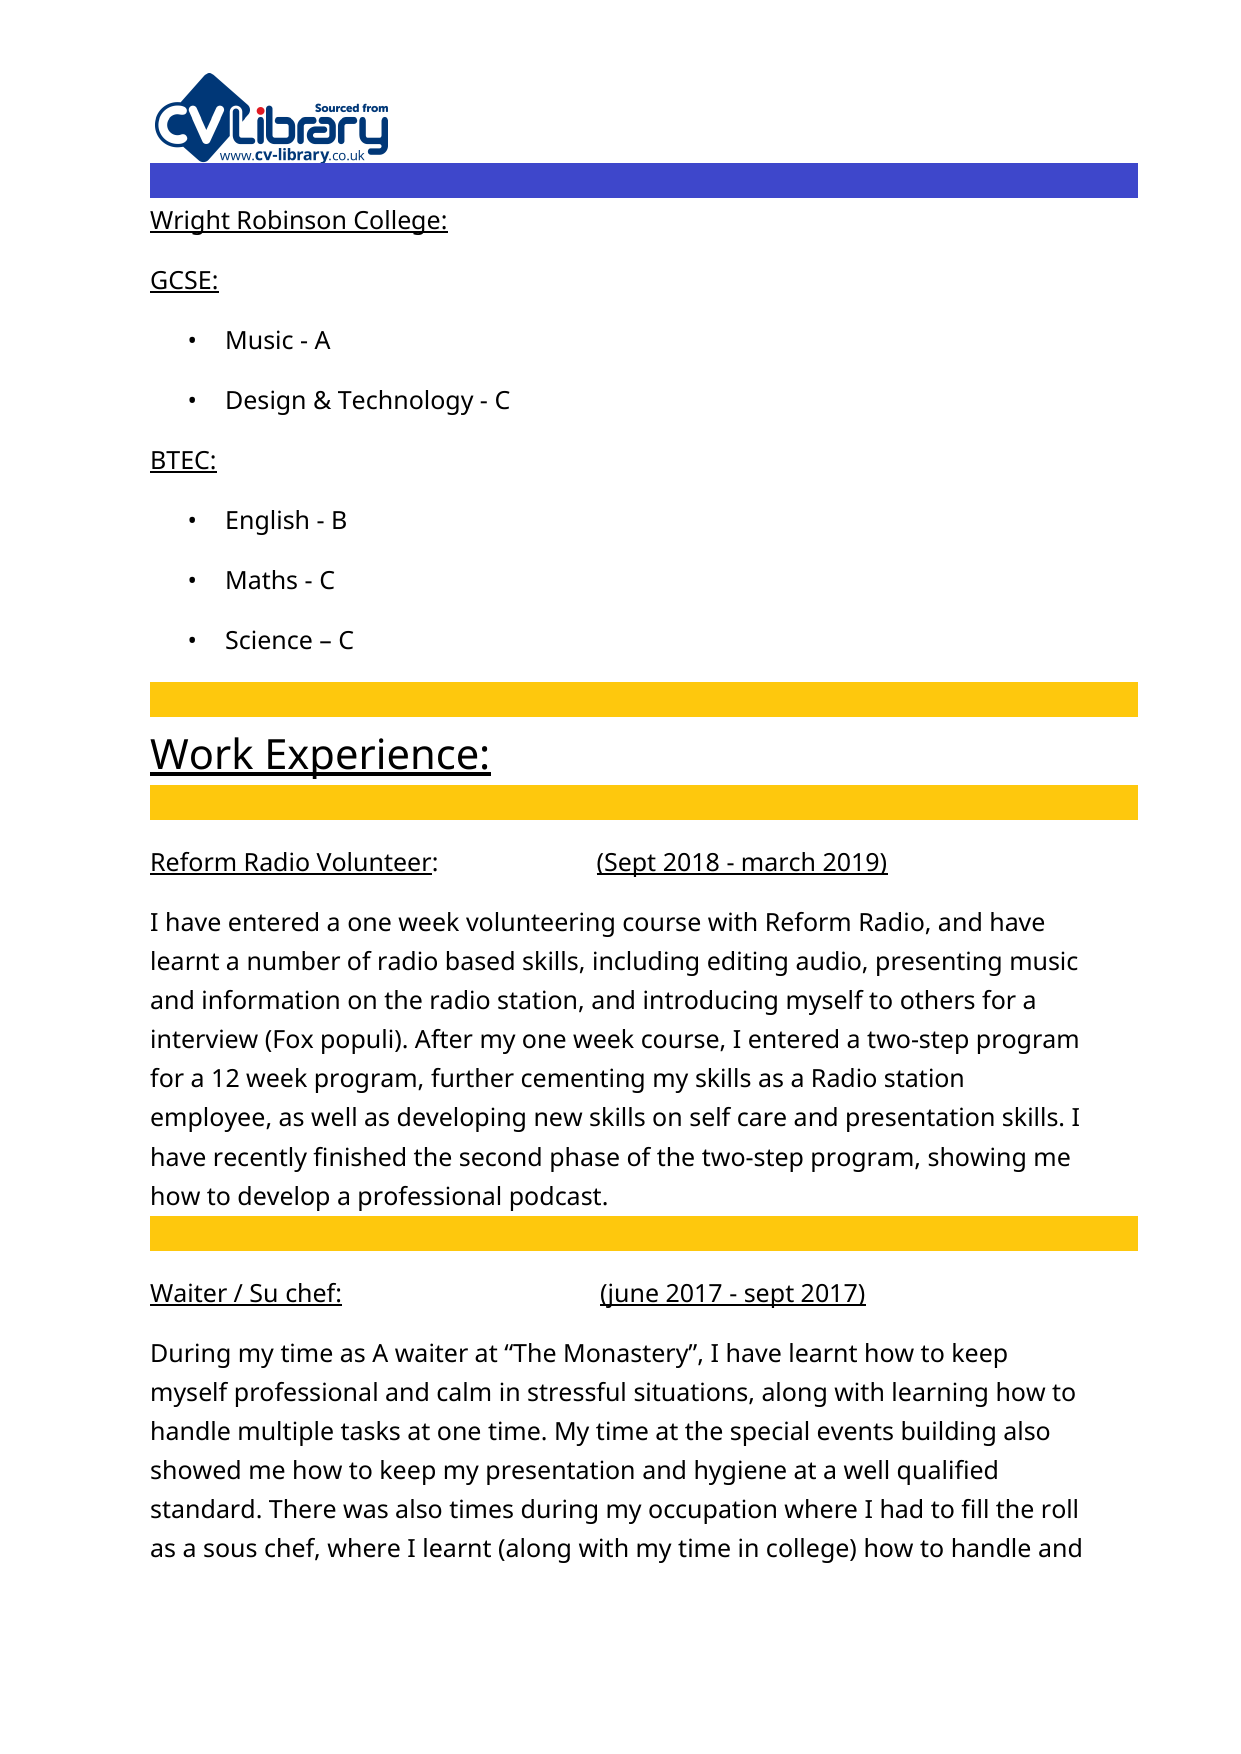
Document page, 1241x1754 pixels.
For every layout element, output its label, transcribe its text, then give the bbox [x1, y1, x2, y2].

text BTEC: [150, 442, 1090, 477]
list Music - A [187, 322, 1090, 357]
picture [150, 73, 1138, 198]
text GCSE: [150, 262, 1090, 297]
text I have entered a one week volunteering course with Reform Radio, and have learnt a number of radio based skills, including editing audio, presenting music and information on the radio station, and introducing myself to others for a interview (Fox populi). After my one week course, I entered a two-step program for a 12 week program, further cementing my skills as a Radio station employee, as well as developing new skills on self care and presentation skills. I have recently finished the second phase of the two-step program, showing me how to develop a professional podcast. [150, 904, 1090, 1216]
text Waiter / Su chef: (june 2017 - sept 2017) [150, 1275, 1090, 1309]
text Work Experience: [150, 717, 1090, 785]
list English - B [187, 502, 1090, 537]
list Maths - C [187, 562, 1090, 597]
text Wright Robinson College: [150, 198, 1090, 237]
list Science – C [187, 622, 1090, 657]
picture [150, 1216, 1138, 1251]
picture [150, 785, 1138, 820]
list Design & Technology - C [187, 382, 1090, 417]
picture [150, 682, 1138, 717]
text Reform Radio Volunteer: (Sept 2018 - march 2019) [150, 844, 1090, 878]
